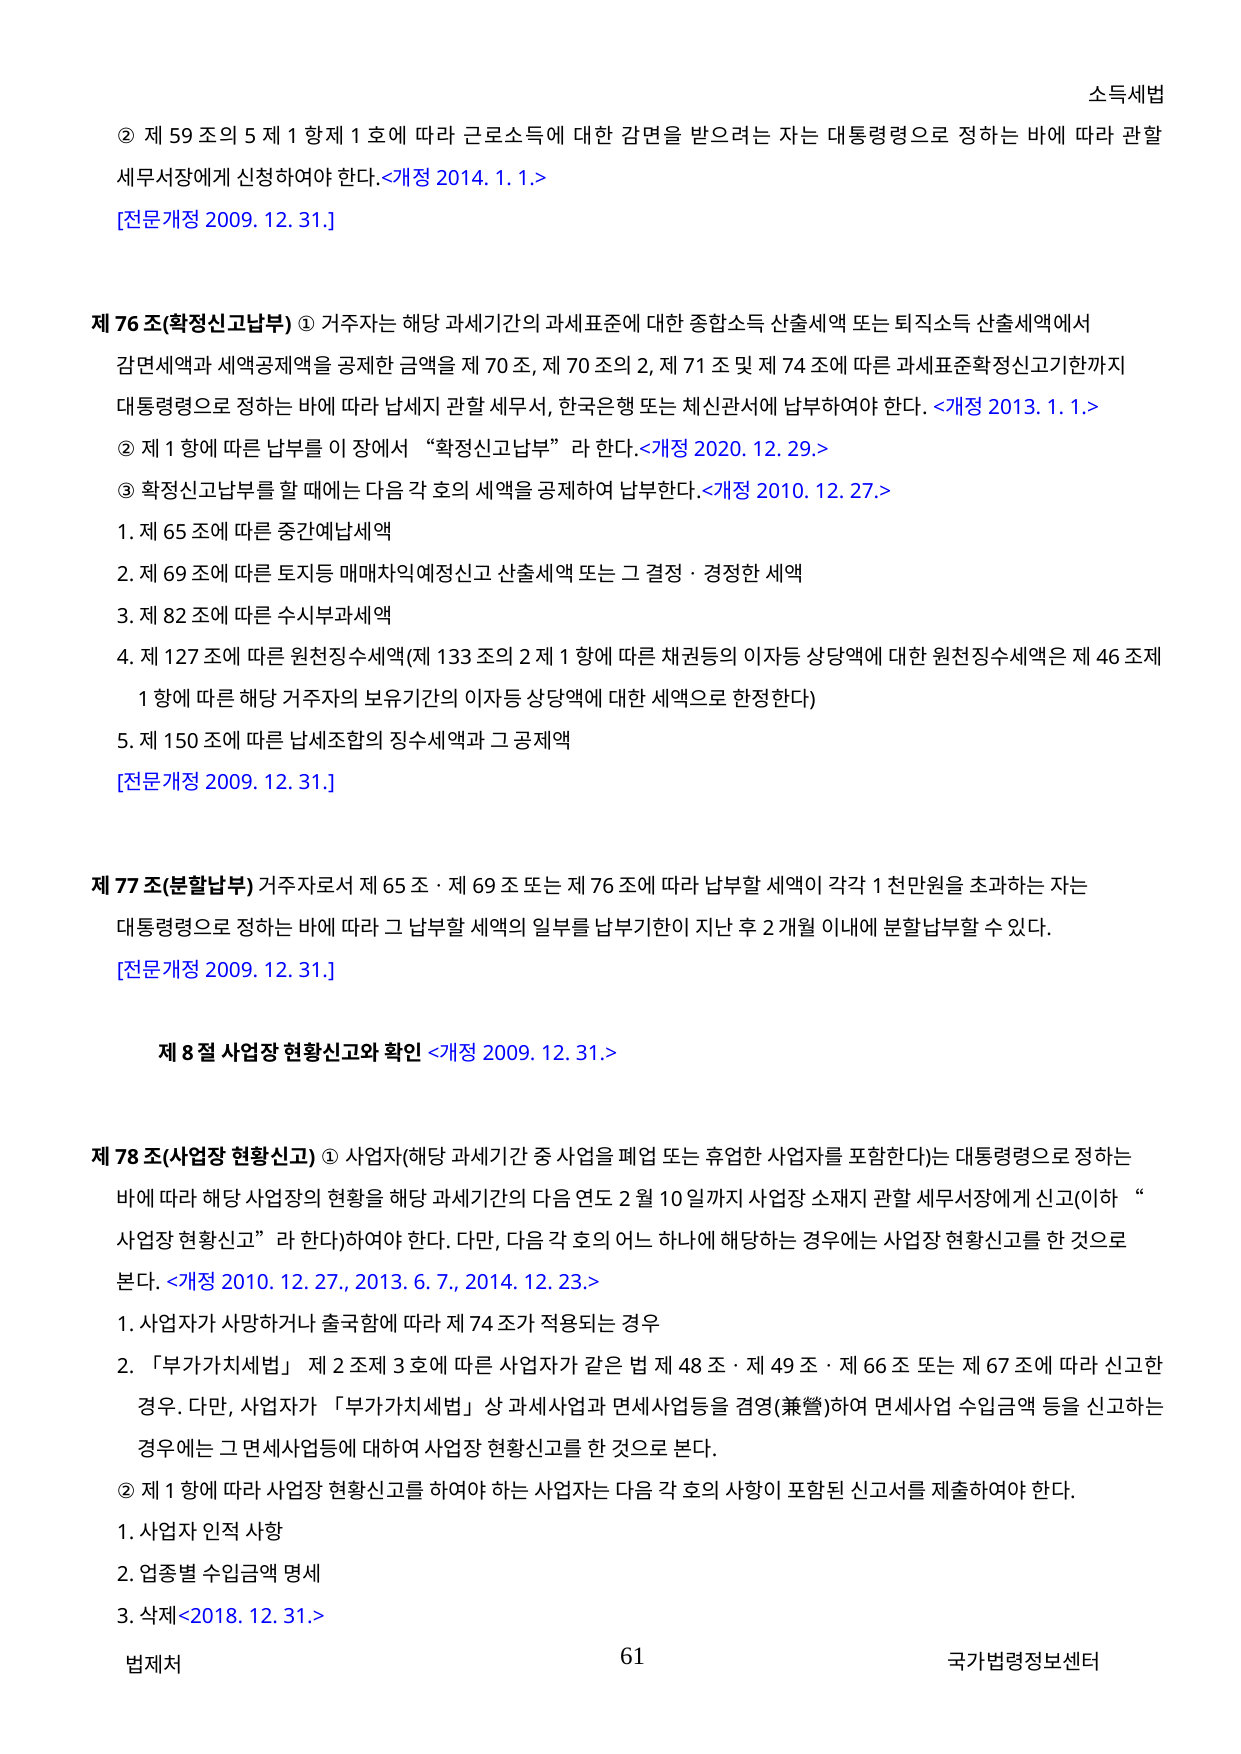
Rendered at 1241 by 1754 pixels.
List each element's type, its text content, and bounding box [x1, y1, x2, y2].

text 4. 제127조에 따른 원천징수세액(제133조의2제1항에 따른 채권등의 이자등 상당액에 대한 원천징수세액은 제46조제1항에 따른 해당 거주자의 보유기간의 이자등 상당액에 대한 세액으로 한정한다) [117, 629, 1165, 712]
text [전문개정 2009. 12. 31.] [117, 192, 1165, 233]
text ③ 확정신고납부를 할 때에는 다음 각 호의 세액을 공제하여 납부한다.<개정 2010. 12. 27.> [117, 462, 1165, 504]
text 3. 삭제<2018. 12. 31.> [117, 1587, 1165, 1629]
text 1. 사업자 인적 사항 [117, 1504, 1165, 1546]
text ② 제1항에 따라 사업장 현황신고를 하여야 하는 사업자는 다음 각 호의 사항이 포함된 신고서를 제출하여야 한다. [117, 1462, 1165, 1504]
text 제76조(확정신고납부) ① 거주자는 해당 과세기간의 과세표준에 대한 종합소득 산출세액 또는 퇴직소득 산출세액에서 감면세액과 세액공제액을 공제한 금액을 제70조, 제70조의2, 제71조 및 제74조에 따른 과세표준확정신고기한까지 대통령령으로 정하는 바에 따라 납세지 관할 세무서, 한국은행 또는 체신관서에 납부하여야 한다. <개정 2013. 1. 1.> [92, 296, 1165, 421]
text ② 제1항에 따른 납부를 이 장에서 “확정신고납부”라 한다.<개정 2020. 12. 29.> [117, 421, 1165, 462]
text 1. 제65조에 따른 중간예납세액 [117, 504, 1165, 546]
text ② 제59조의5제1항제1호에 따라 근로소득에 대한 감면을 받으려는 자는 대통령령으로 정하는 바에 따라 관할 세무서장에게 신청하여야 한다.<개정 2014. 1. 1.> [117, 108, 1165, 192]
text 2. 업종별 수입금액 명세 [117, 1546, 1165, 1587]
text 3. 제82조에 따른 수시부과세액 [117, 587, 1165, 629]
text 제78조(사업장 현황신고) ① 사업자(해당 과세기간 중 사업을 폐업 또는 휴업한 사업자를 포함한다)는 대통령령으로 정하는 바에 따라 해당 사업장의 현황을 해당 과세기간의 다음 연도 2월 10일까지 사업장 소재지 관할 세무서장에게 신고(이하 “사업장 현황신고”라 한다)하여야 한다. 다만, 다음 각 호의 어느 하나에 해당하는 경우에는 사업장 현황신고를 한 것으로 본다. <개정 2010. 12. 27., 2013. 6. 7., 2014. 12. 23.> [92, 1129, 1165, 1296]
text 2. 「부가가치세법」 제2조제3호에 따른 사업자가 같은 법 제48조ㆍ제49조ㆍ제66조 또는 제67조에 따라 신고한 경우. 다만, 사업자가 「부가가치세법」상 과세사업과 면세사업등을 겸영(兼營)하여 면세사업 수입금액 등을 신고하는 경우에는 그 면세사업등에 대하여 사업장 현황신고를 한 것으로 본다. [117, 1337, 1165, 1462]
text [전문개정 2009. 12. 31.] [117, 942, 1165, 983]
text 제77조(분할납부) 거주자로서 제65조ㆍ제69조 또는 제76조에 따라 납부할 세액이 각각 1천만원을 초과하는 자는 대통령령으로 정하는 바에 따라 그 납부할 세액의 일부를 납부기한이 지난 후 2개월 이내에 분할납부할 수 있다. [92, 858, 1165, 942]
text 5. 제150조에 따른 납세조합의 징수세액과 그 공제액 [117, 712, 1165, 754]
text 1. 사업자가 사망하거나 출국함에 따라 제74조가 적용되는 경우 [117, 1296, 1165, 1337]
text [전문개정 2009. 12. 31.] [117, 754, 1165, 796]
text 2. 제69조에 따른 토지등 매매차익예정신고 산출세액 또는 그 결정ㆍ경정한 세액 [117, 546, 1165, 587]
text 제8절 사업장 현황신고와 확인 <개정 2009. 12. 31.> [158, 1025, 1165, 1067]
